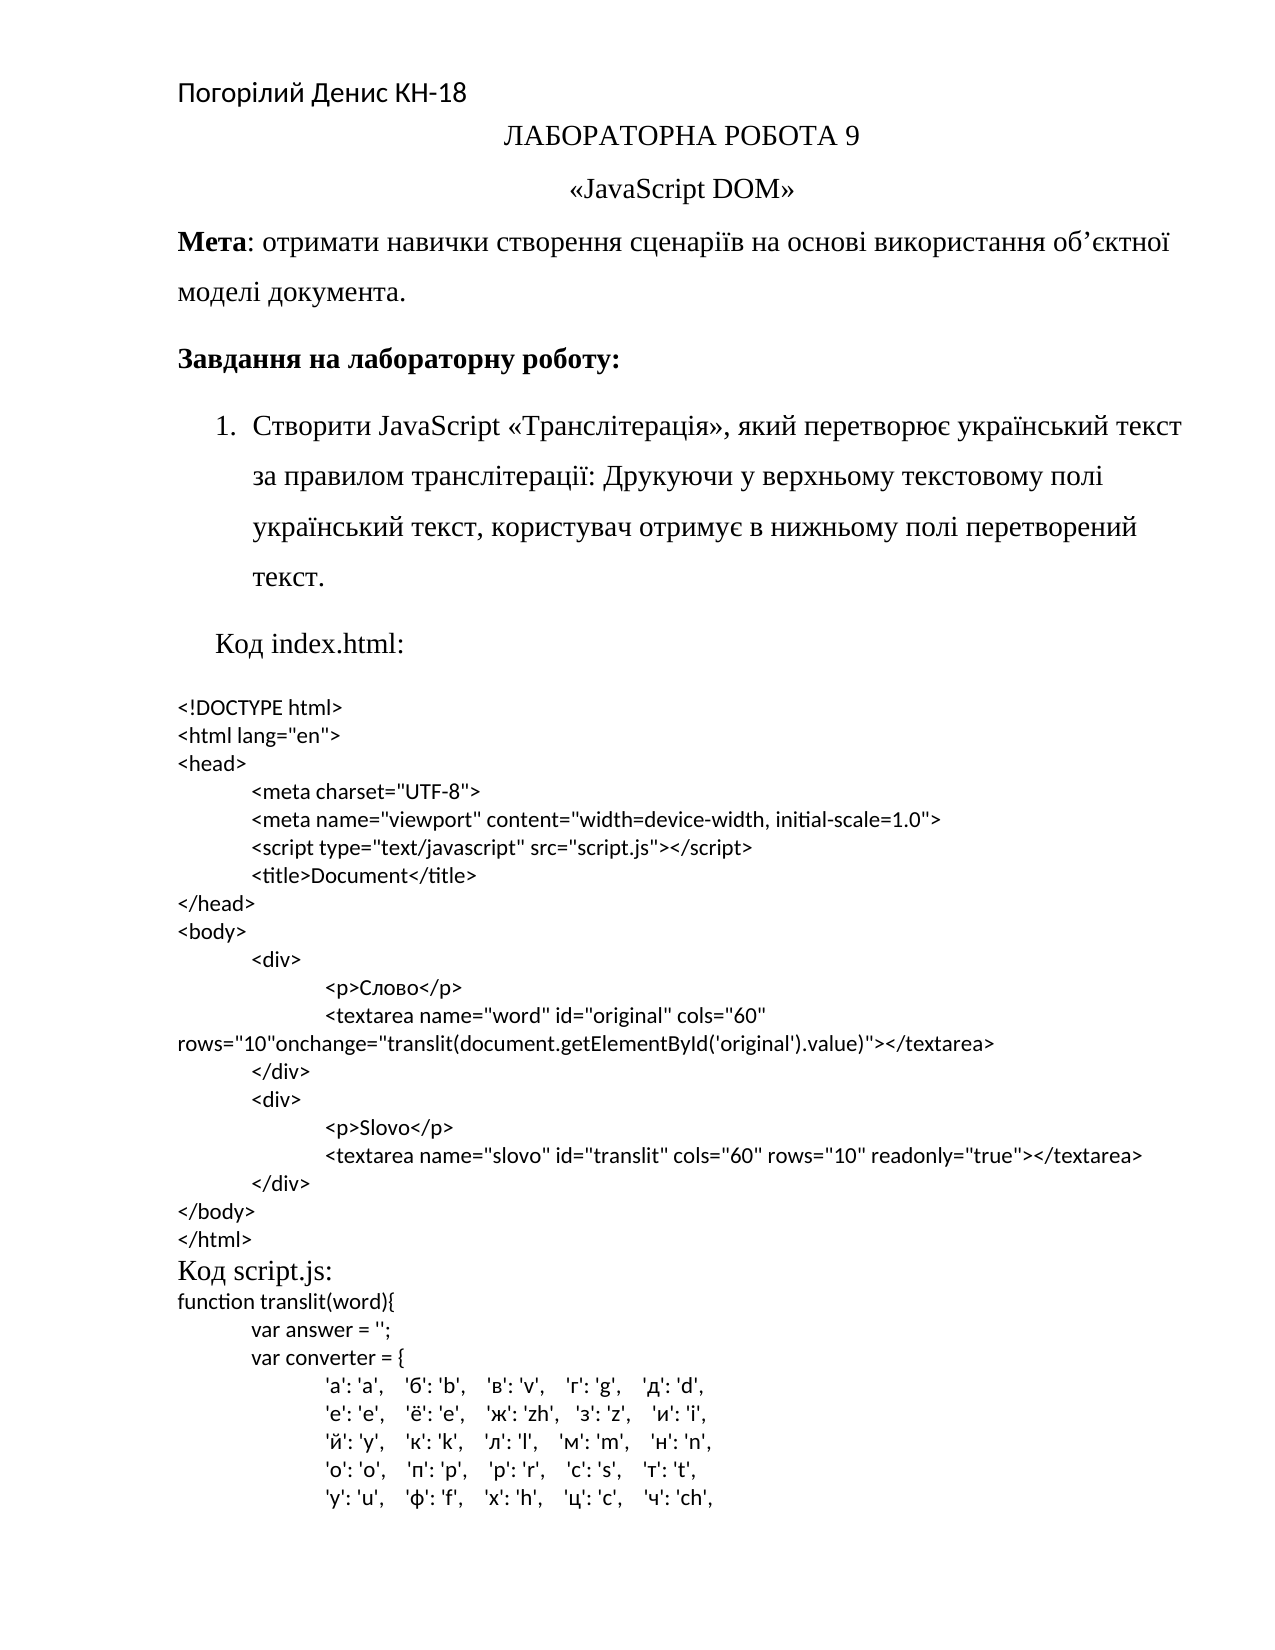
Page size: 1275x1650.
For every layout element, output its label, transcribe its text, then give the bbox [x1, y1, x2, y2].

text <body> [177, 917, 1186, 945]
text 'о': 'o', 'п': 'p', 'р': 'r', 'с': 's', 'т': 't', [177, 1455, 1186, 1483]
text var converter = { [177, 1343, 1186, 1371]
text ЛАБОРАТОРНА РОБОТА 9 [177, 118, 1186, 152]
text <head> [177, 749, 1186, 777]
text <p>Слово</p> [177, 973, 1186, 1001]
text <script type="text/javascript" src="script.js"></script> [177, 833, 1186, 861]
text 'у': 'u', 'ф': 'f', 'х': 'h', 'ц': 'c', 'ч': 'ch', [177, 1483, 1186, 1511]
text </head> [177, 889, 1186, 917]
text <html lang="en"> [177, 721, 1186, 749]
text Мета: отримати навички створення сценаріїв на основі використання об’єктної моделі документа. [177, 224, 1186, 308]
text «JavaScript DOM» [177, 171, 1186, 204]
text </div> [177, 1057, 1186, 1085]
text Код index.html: [215, 626, 1186, 659]
text <textarea name="word" id="original" cols="60" rows="10"onchange="translit(document.getElementById('original').value)"></textarea> [177, 1001, 1186, 1057]
text 'е': 'e', 'ё': 'e', 'ж': 'zh', 'з': 'z', 'и': 'i', [177, 1399, 1186, 1427]
list Створити JavaScript «Транслітерація», який перетворює український текст за правилом транслітерації: Друкуючи у верхньому текстовому полі український текст, користувач отримує в нижньому полі перетворений текст. [215, 408, 1186, 592]
text var answer = ''; [177, 1315, 1186, 1343]
text Код script.js: [177, 1253, 1186, 1287]
text <p>Slovo</p> [177, 1113, 1186, 1141]
text <meta charset="UTF-8"> [177, 777, 1186, 805]
text <title>Document</title> [177, 861, 1186, 889]
text Завдання на лабораторну роботу: [177, 341, 1186, 374]
text <textarea name="slovo" id="translit" cols="60" rows="10" readonly="true"></textarea> [177, 1141, 1186, 1169]
text </body> [177, 1197, 1186, 1225]
text </div> [177, 1169, 1186, 1197]
text 'а': 'a', 'б': 'b', 'в': 'v', 'г': 'g', 'д': 'd', [177, 1371, 1186, 1399]
text <!DOCTYPE html> [177, 693, 1186, 721]
text <div> [177, 945, 1186, 973]
text <div> [177, 1085, 1186, 1113]
text </html> [177, 1225, 1186, 1253]
text 'й': 'y', 'к': 'k', 'л': 'l', 'м': 'm', 'н': 'n', [177, 1427, 1186, 1455]
text function translit(word){ [177, 1287, 1186, 1315]
text <meta name="viewport" content="width=device-width, initial-scale=1.0"> [177, 805, 1186, 833]
